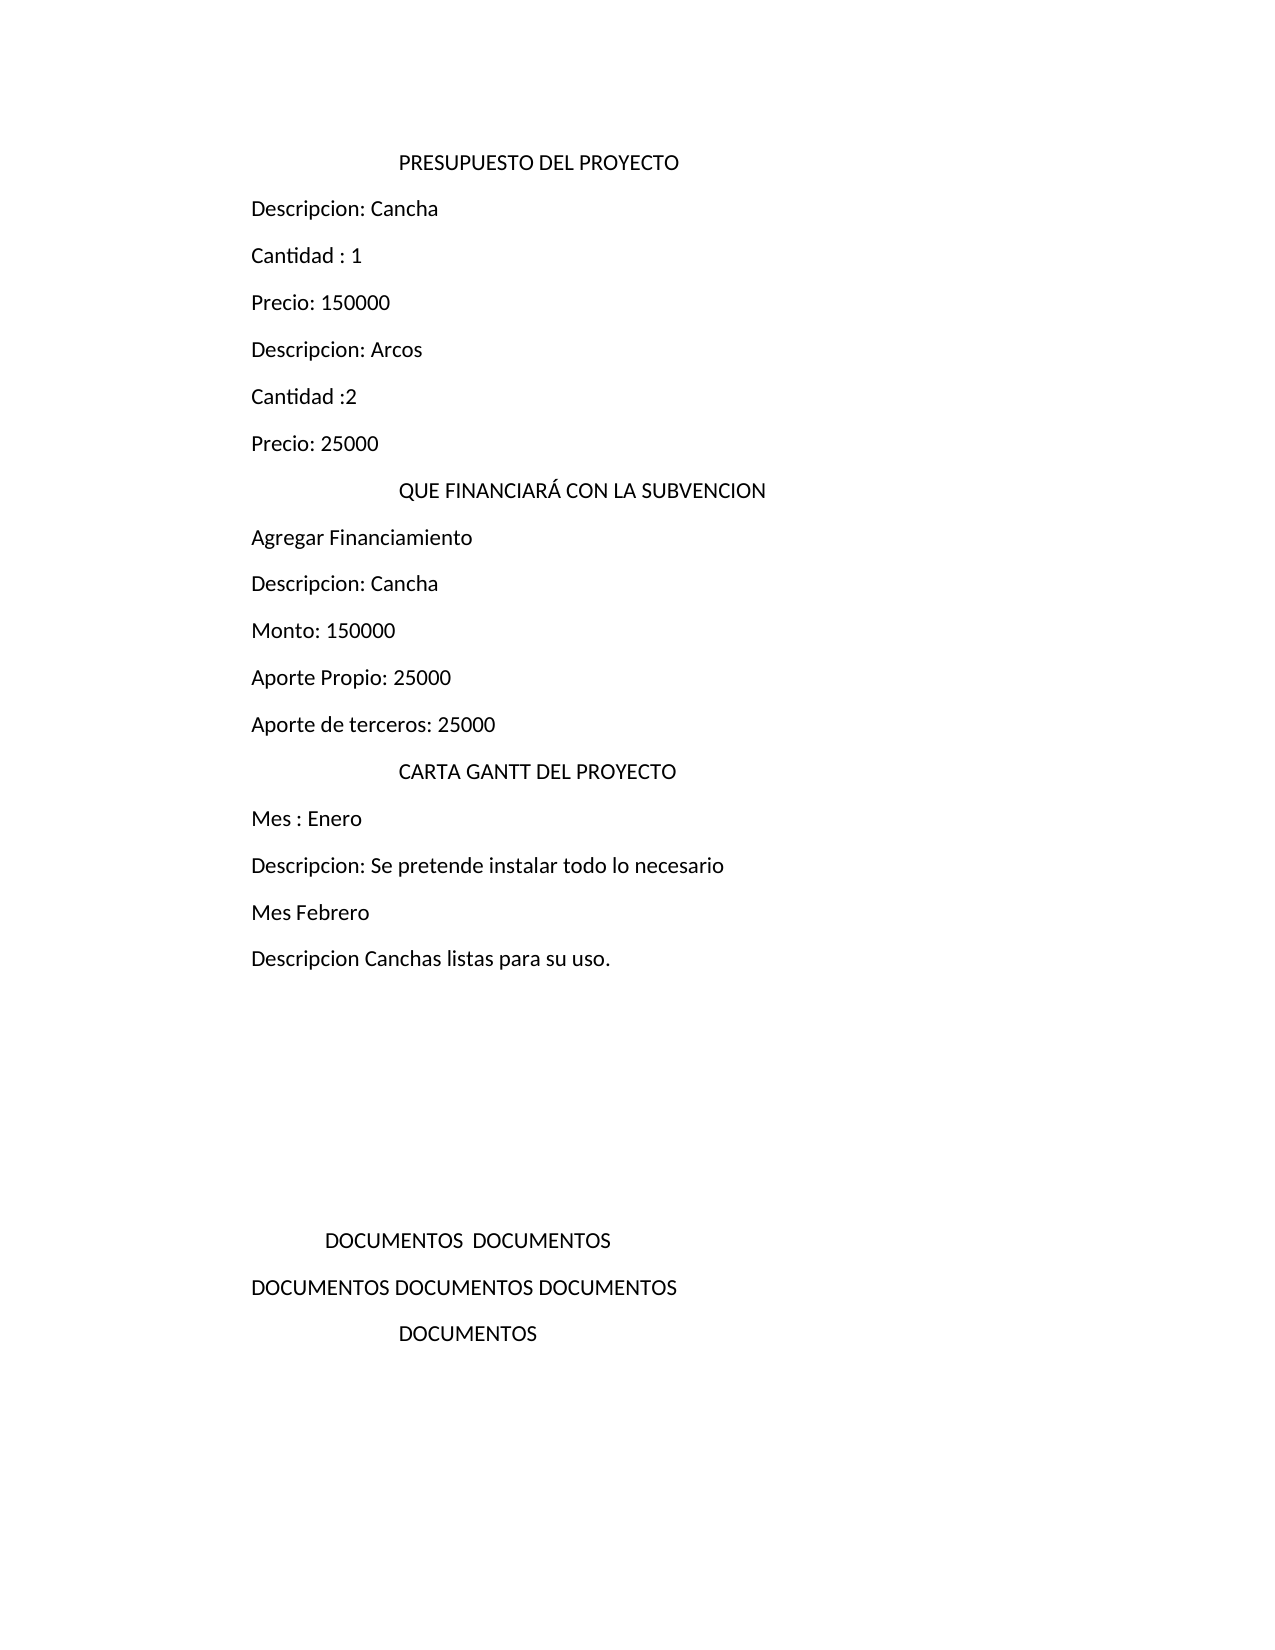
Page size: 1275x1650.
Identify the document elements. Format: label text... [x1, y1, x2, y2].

text Precio: 150000 [177, 288, 1098, 316]
text Descripcion: Arcos [177, 335, 1098, 363]
text Descripcion Canchas listas para su uso. [177, 944, 1098, 972]
text Agregar Financiamiento [177, 523, 1098, 551]
text CARTA GANTT DEL PROYECTO [177, 757, 1098, 785]
text Aporte Propio: 25000 [177, 663, 1098, 691]
text Aporte de terceros: 25000 [177, 710, 1098, 738]
text Mes Febrero [177, 898, 1098, 926]
text Descripcion: Cancha [177, 194, 1098, 222]
text Cantidad : 1 [177, 241, 1098, 269]
text PRESUPUESTO DEL PROYECTO [325, 148, 1098, 176]
text DOCUMENTOS [177, 1319, 1098, 1347]
text DOCUMENTOS DOCUMENTOS DOCUMENTOS [177, 1273, 1098, 1301]
text Mes : Enero [177, 804, 1098, 832]
text Monto: 150000 [177, 616, 1098, 644]
text DOCUMENTOS DOCUMENTOS [177, 1226, 1098, 1254]
text Descripcion: Cancha [177, 569, 1098, 597]
text Precio: 25000 [177, 429, 1098, 457]
text Descripcion: Se pretende instalar todo lo necesario [177, 851, 1098, 879]
text Cantidad :2 [177, 382, 1098, 410]
text QUE FINANCIARÁ CON LA SUBVENCION [177, 476, 1098, 504]
